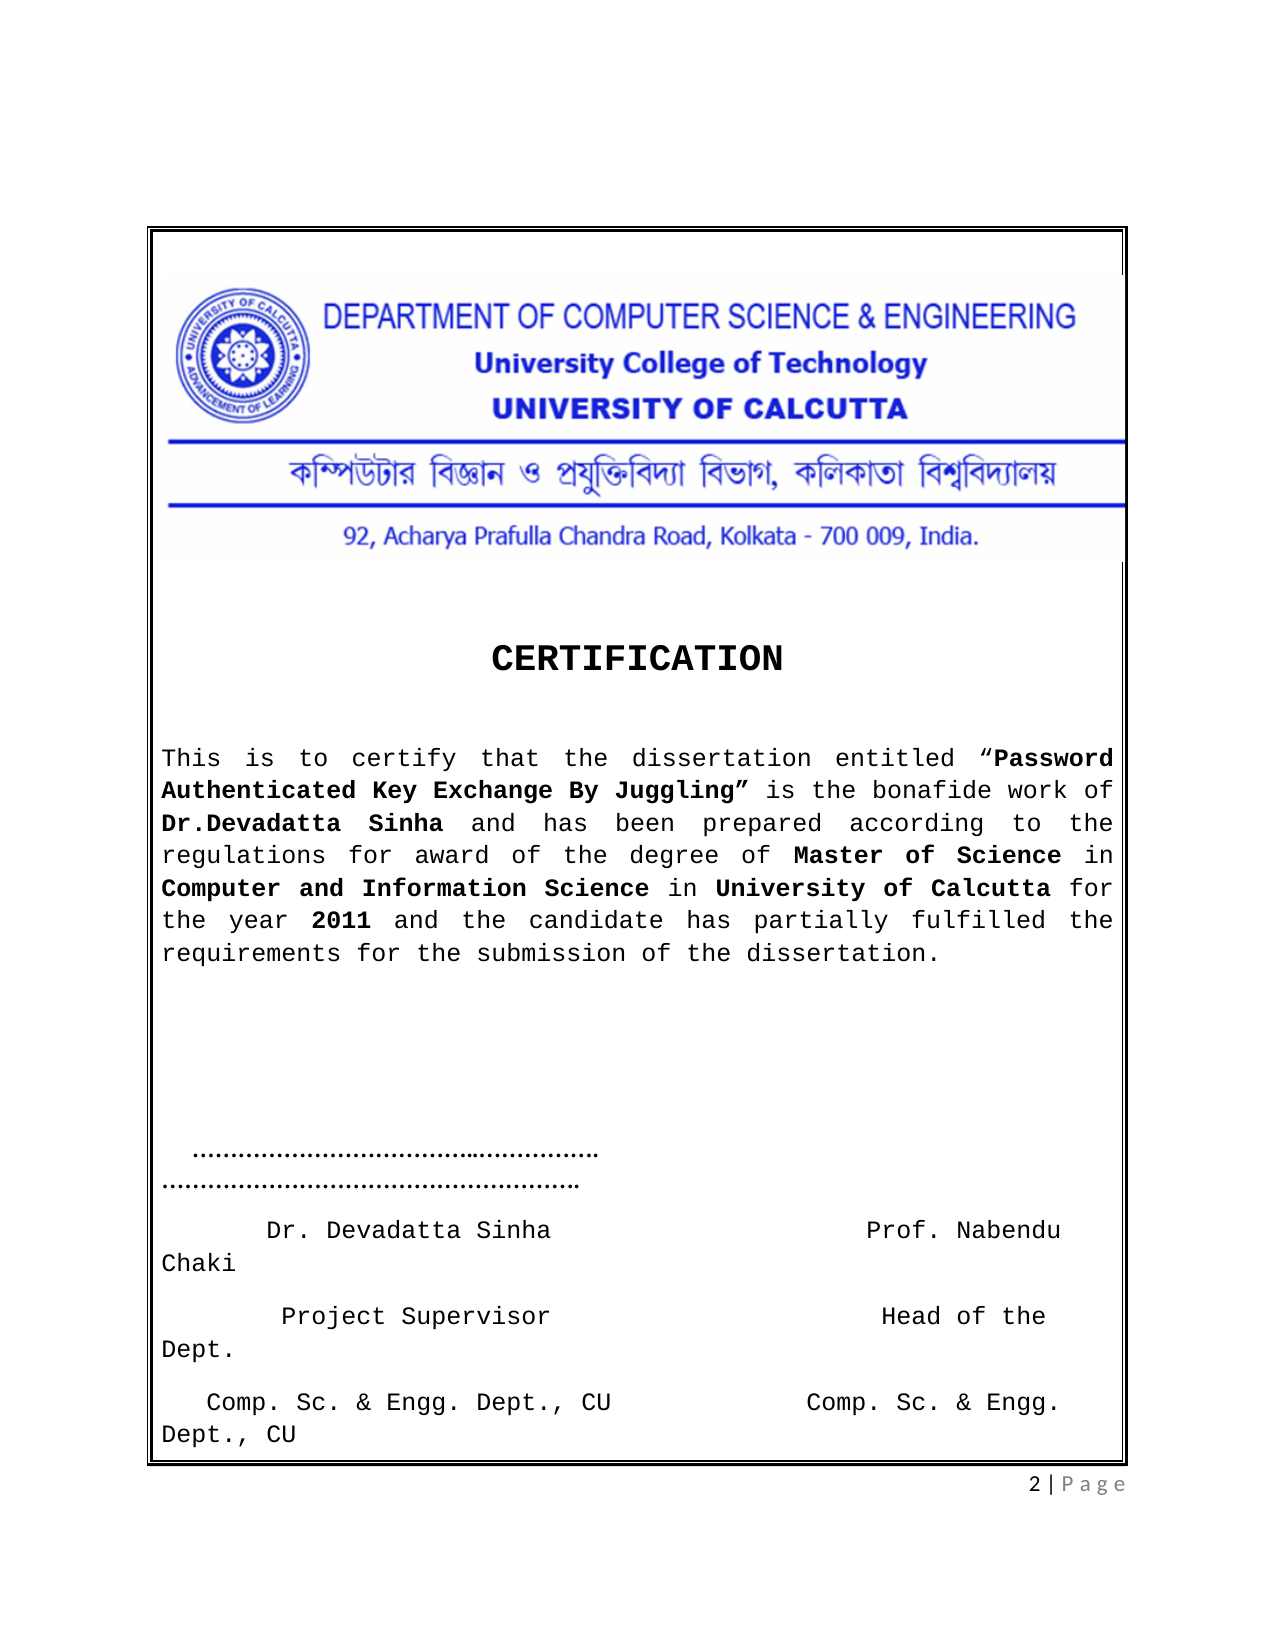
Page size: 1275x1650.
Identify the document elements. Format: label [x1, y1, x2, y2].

picture [161, 275, 1125, 562]
table_header [153, 232, 1122, 1460]
